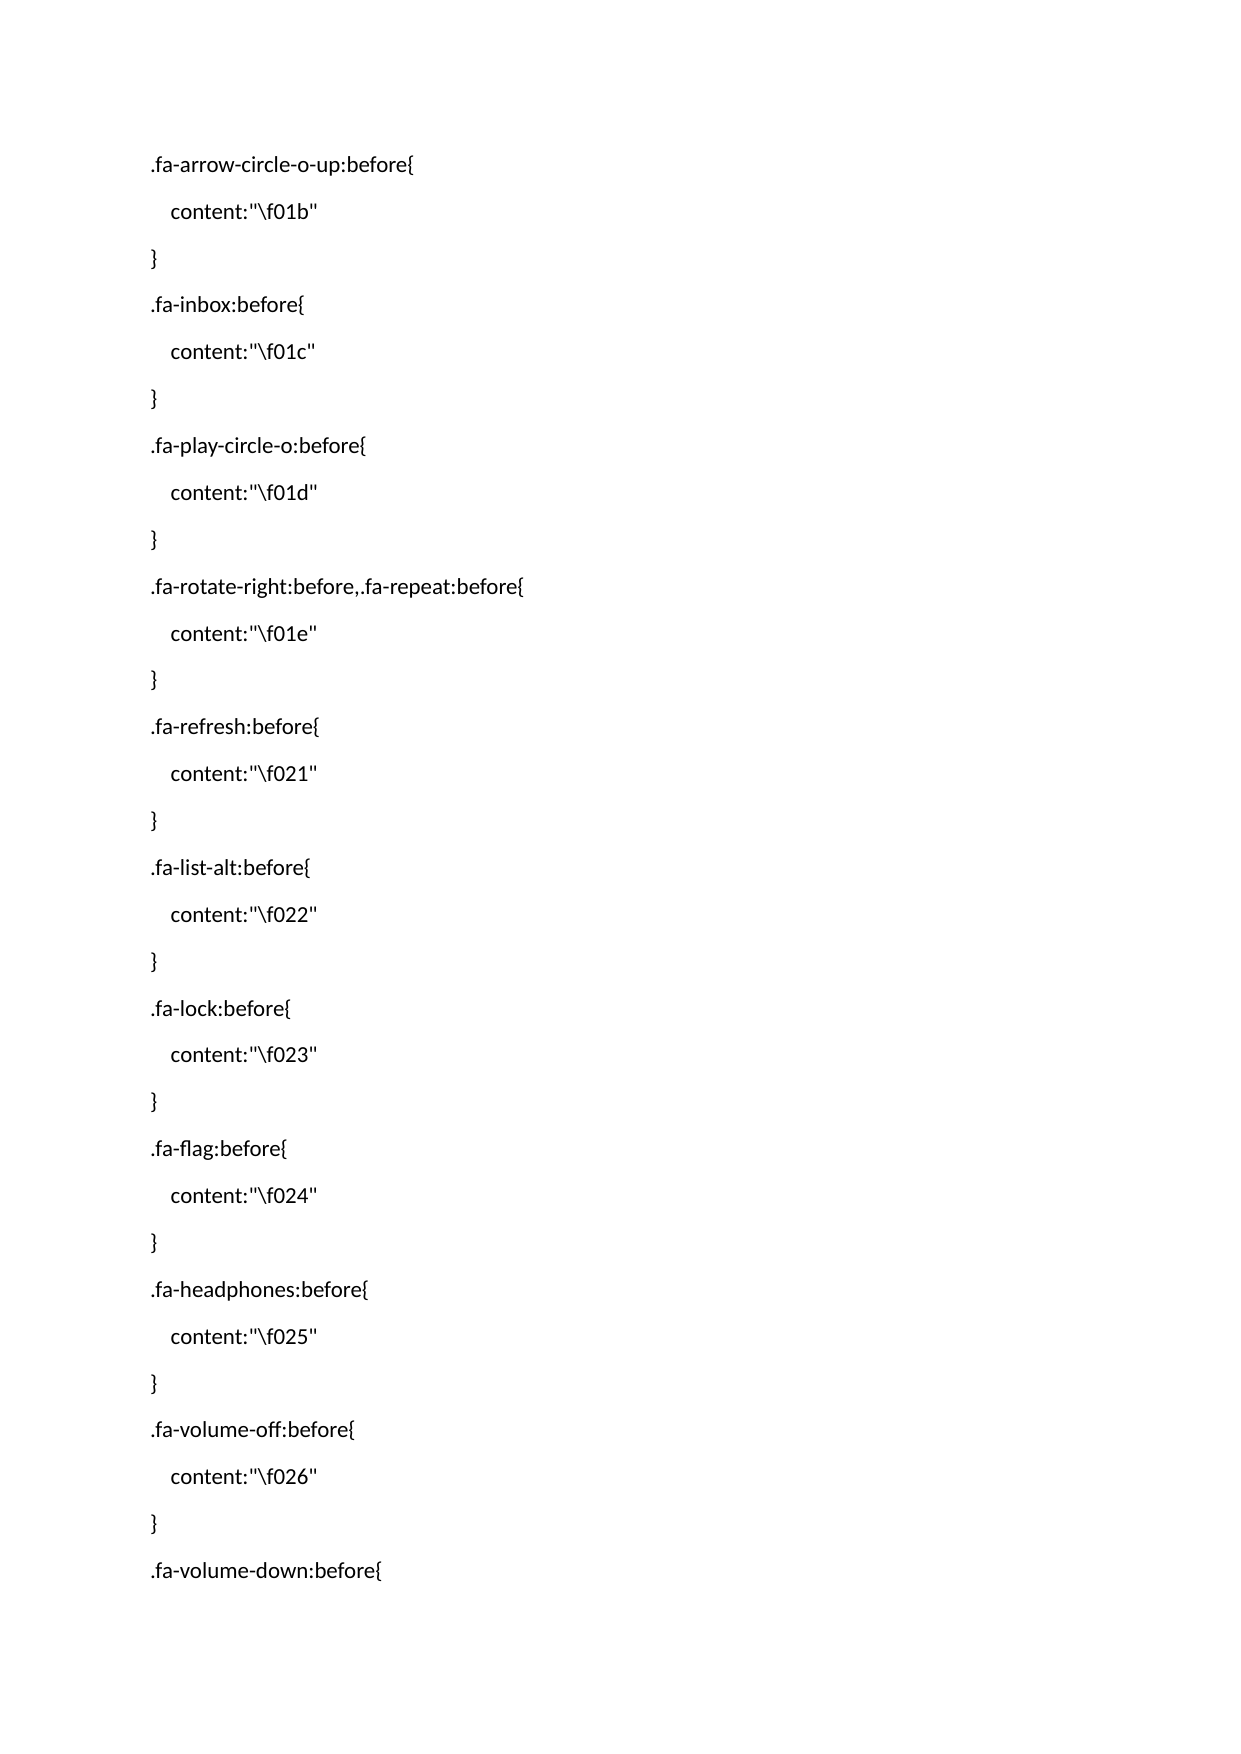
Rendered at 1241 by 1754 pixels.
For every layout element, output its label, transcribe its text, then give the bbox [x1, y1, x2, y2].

text content:"\f025" [150, 1322, 1090, 1350]
text content:"\f01d" [150, 478, 1090, 506]
text } [150, 1509, 1090, 1537]
text } [150, 666, 1090, 694]
text .fa-flag:before{ [150, 1134, 1090, 1162]
text } [150, 806, 1090, 834]
text .fa-list-alt:before{ [150, 853, 1090, 881]
text content:"\f026" [150, 1462, 1090, 1491]
text .fa-volume-off:before{ [150, 1416, 1090, 1444]
text content:"\f021" [150, 759, 1090, 787]
text } [150, 1228, 1090, 1256]
text .fa-play-circle-o:before{ [150, 431, 1090, 459]
text .fa-headphones:before{ [150, 1275, 1090, 1303]
text .fa-refresh:before{ [150, 712, 1090, 741]
text } [150, 384, 1090, 412]
text .fa-inbox:before{ [150, 291, 1090, 319]
text .fa-rotate-right:before,.fa-repeat:before{ [150, 572, 1090, 600]
text } [150, 525, 1090, 553]
text } [150, 1369, 1090, 1397]
text } [150, 244, 1090, 272]
text .fa-lock:before{ [150, 994, 1090, 1022]
text content:"\f023" [150, 1041, 1090, 1069]
text content:"\f024" [150, 1181, 1090, 1209]
text } [150, 1087, 1090, 1116]
text content:"\f01b" [150, 197, 1090, 225]
text content:"\f01e" [150, 619, 1090, 647]
text .fa-arrow-circle-o-up:before{ [150, 150, 1090, 178]
text content:"\f01c" [150, 337, 1090, 366]
text .fa-volume-down:before{ [150, 1556, 1090, 1584]
text content:"\f022" [150, 900, 1090, 928]
text } [150, 947, 1090, 975]
